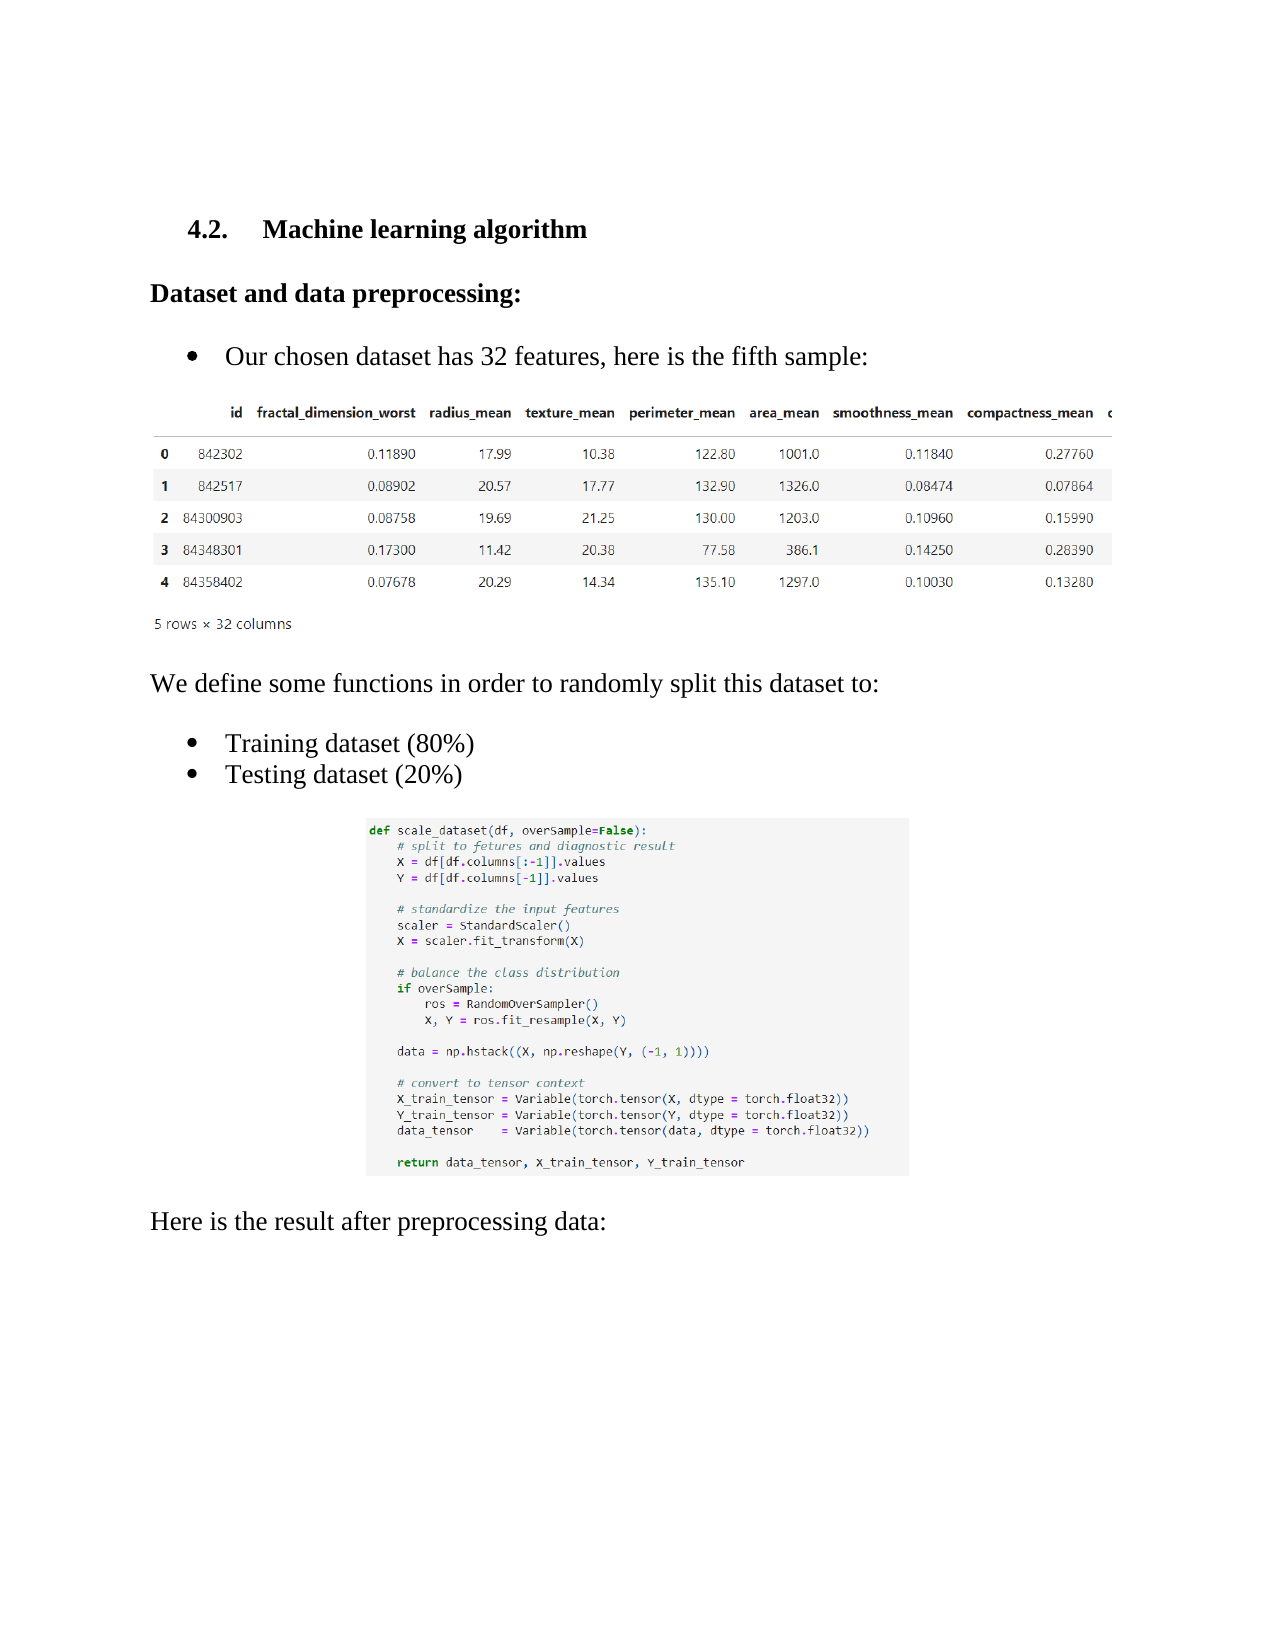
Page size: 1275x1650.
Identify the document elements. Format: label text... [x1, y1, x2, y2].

list Testing dataset (20%) [187, 758, 1125, 790]
list Training dataset (80%) [187, 727, 1125, 758]
text Dataset and data preprocessing: [150, 277, 1125, 308]
text We define some functions in order to randomly split this dataset to: [150, 667, 1125, 698]
text Here is the result after preprocessing data: [150, 1205, 1125, 1236]
list Our chosen dataset has 32 features, here is the fifth sample: [187, 340, 1125, 371]
list Machine learning algorithm [187, 213, 1125, 244]
picture [365, 818, 910, 1176]
picture [150, 403, 1125, 635]
